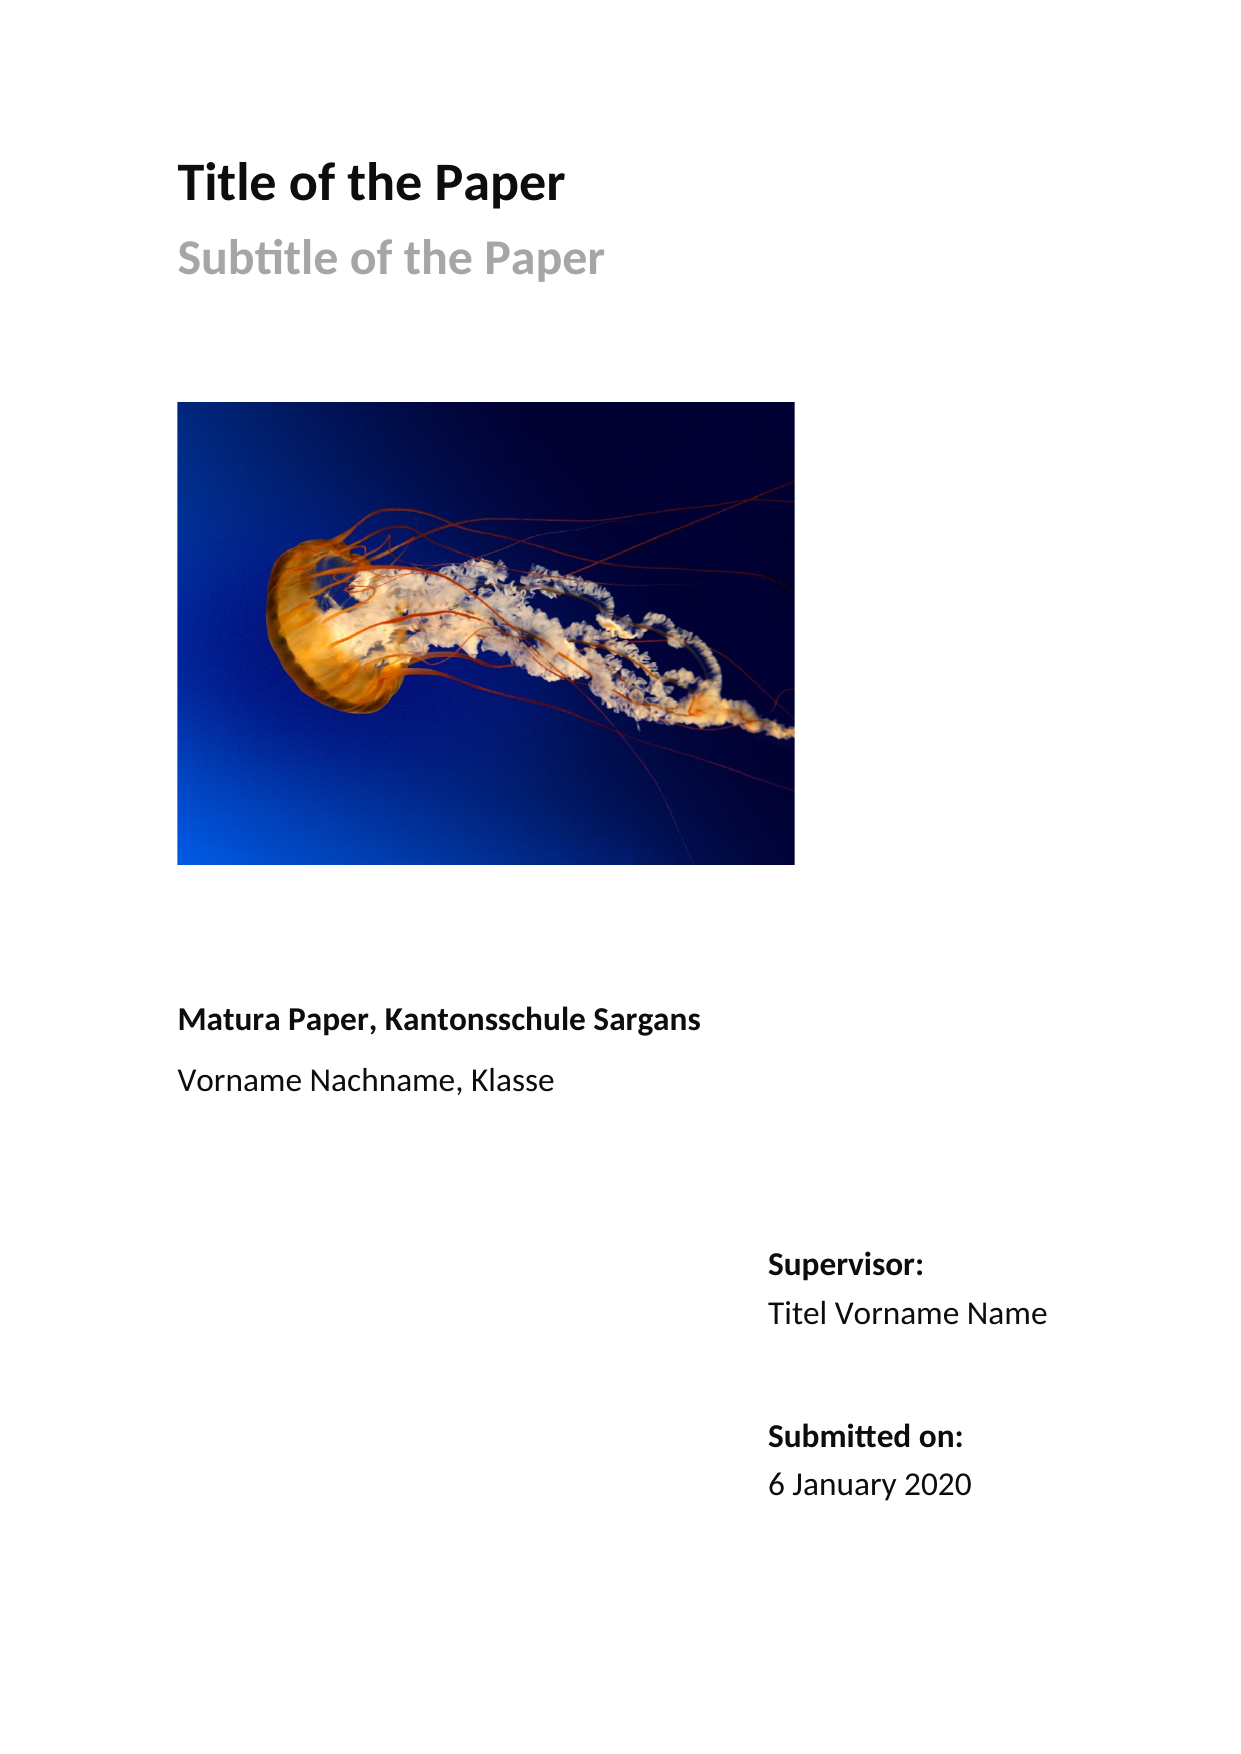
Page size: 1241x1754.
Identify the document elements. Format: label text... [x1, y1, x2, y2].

text Vorname Nachname, Klasse [177, 1059, 1122, 1100]
text Submitted on: 6 January 2020 [768, 1414, 1122, 1504]
picture [177, 402, 795, 865]
text Supervisor: Titel Vorname Name [768, 1243, 1122, 1333]
text Title of the Paper Subtitle of the Paper [177, 148, 1122, 287]
text Matura Paper, Kantonsschule Sargans [177, 998, 1122, 1038]
